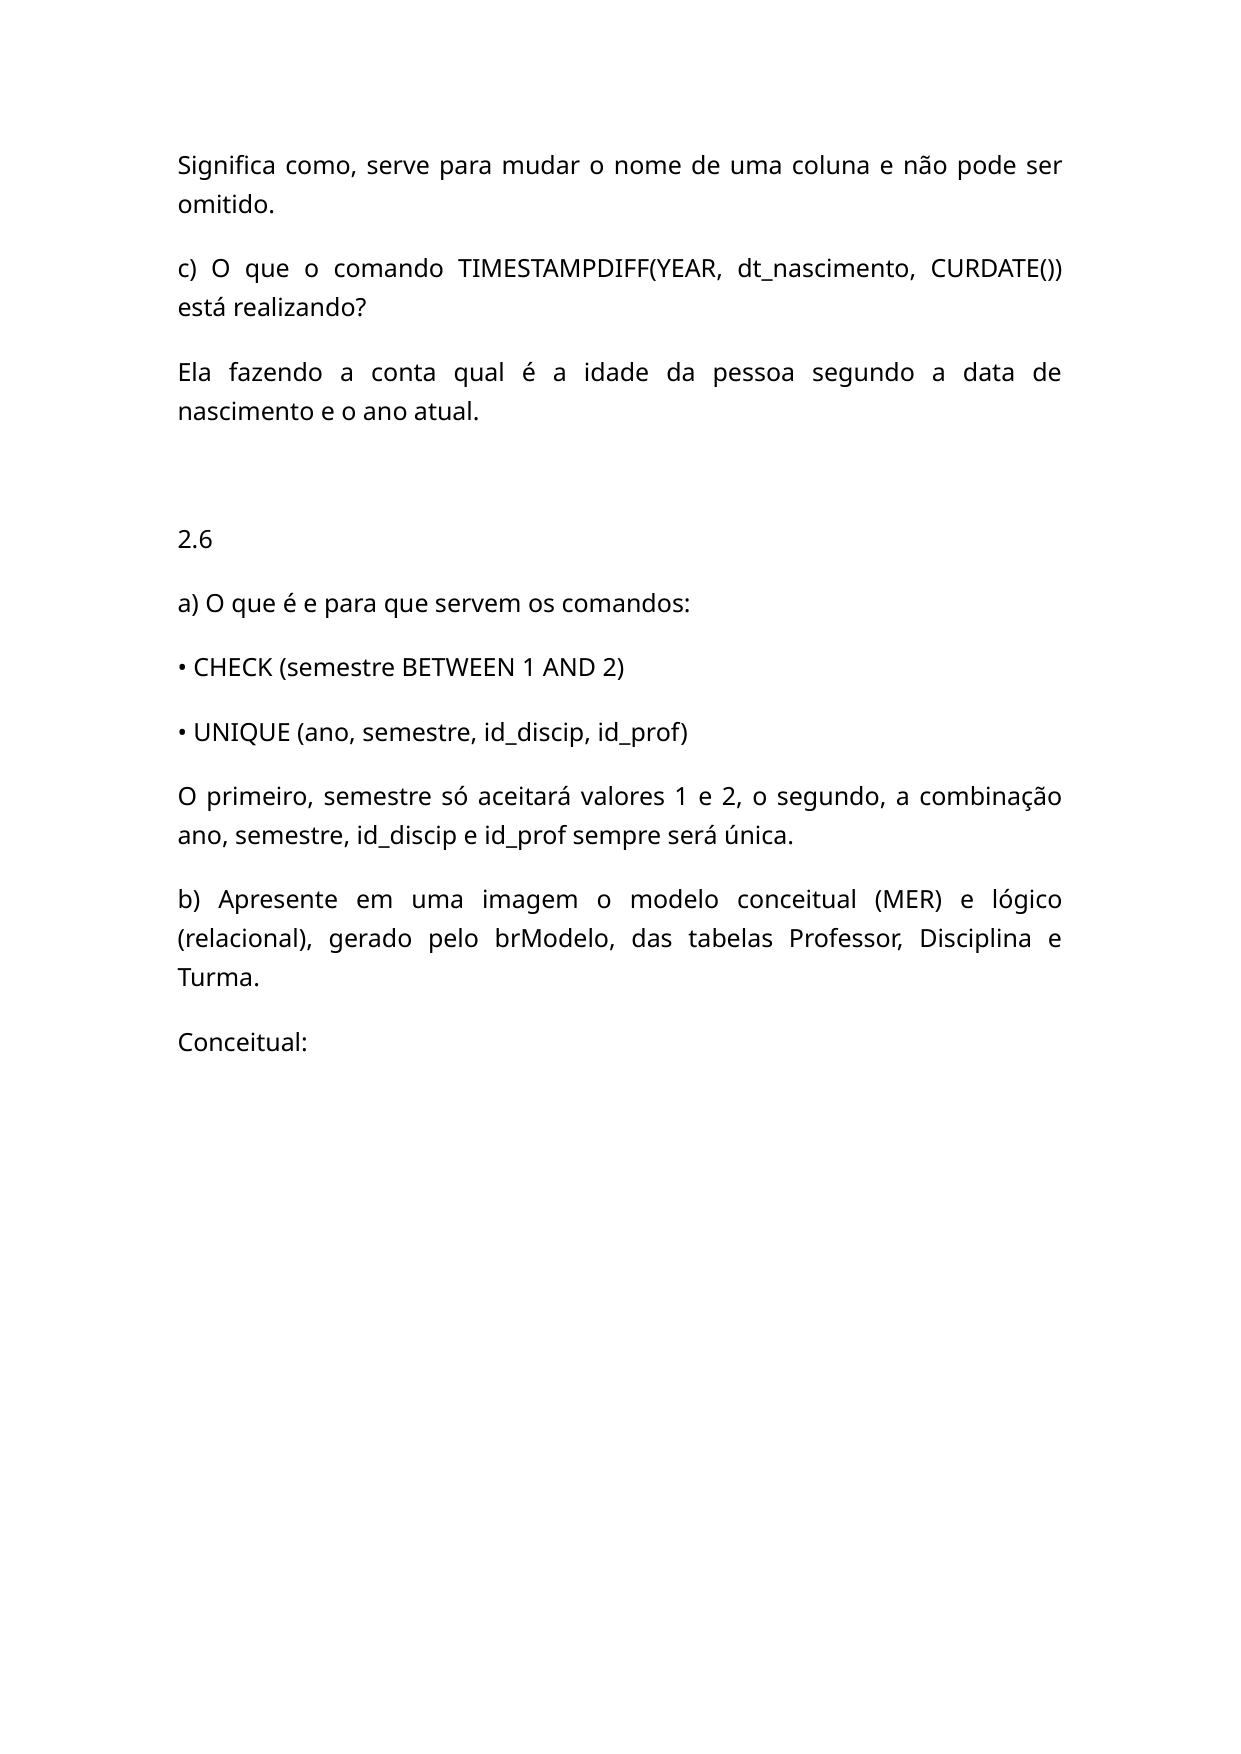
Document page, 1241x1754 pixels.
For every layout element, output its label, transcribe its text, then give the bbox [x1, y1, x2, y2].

text Ela fazendo a conta qual é a idade da pessoa segundo a data de nascimento e o ano atual. [177, 354, 1063, 427]
text Conceitual: [177, 1024, 1063, 1058]
text a) O que é e para que servem os comandos: [177, 586, 1063, 620]
text b) Apresente em uma imagem o modelo conceitual (MER) e lógico (relacional), gerado pelo brModelo, das tabelas Professor, Disciplina e Turma. [177, 882, 1063, 994]
text c) O que o comando TIMESTAMPDIFF(YEAR, dt_nascimento, CURDATE()) está realizando? [177, 251, 1063, 324]
text • CHECK (semestre BETWEEN 1 AND 2) [177, 650, 1063, 684]
text O primeiro, semestre só aceitará valores 1 e 2, o segundo, a combinação ano, semestre, id_discip e id_prof sempre será única. [177, 778, 1063, 852]
text Significa como, serve para mudar o nome de uma coluna e não pode ser omitido. [177, 148, 1063, 221]
text • UNIQUE (ano, semestre, id_discip, id_prof) [177, 714, 1063, 748]
text 2.6 [177, 522, 1063, 556]
